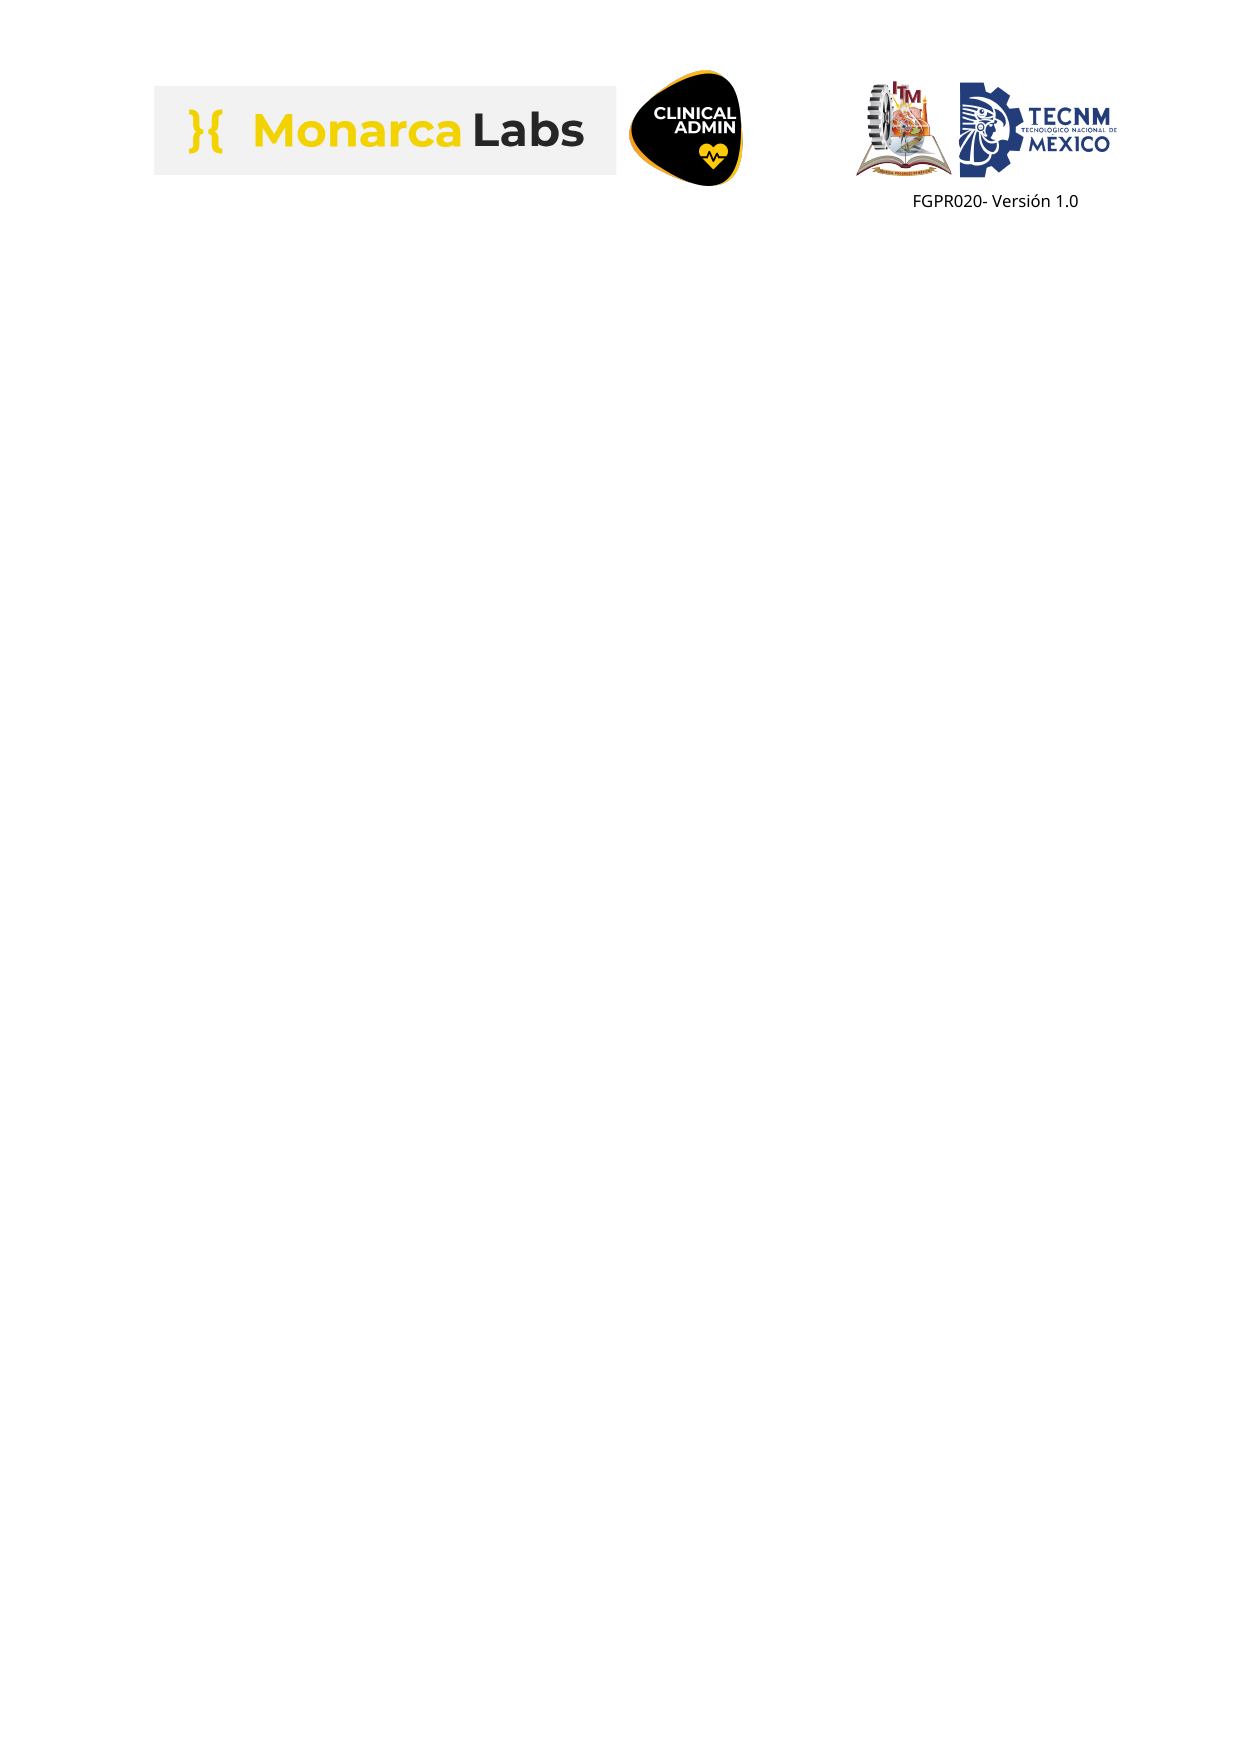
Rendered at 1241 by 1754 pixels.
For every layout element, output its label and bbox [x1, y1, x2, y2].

picture [957, 80, 1120, 181]
picture [154, 86, 617, 175]
picture [856, 81, 952, 176]
picture [629, 70, 751, 186]
